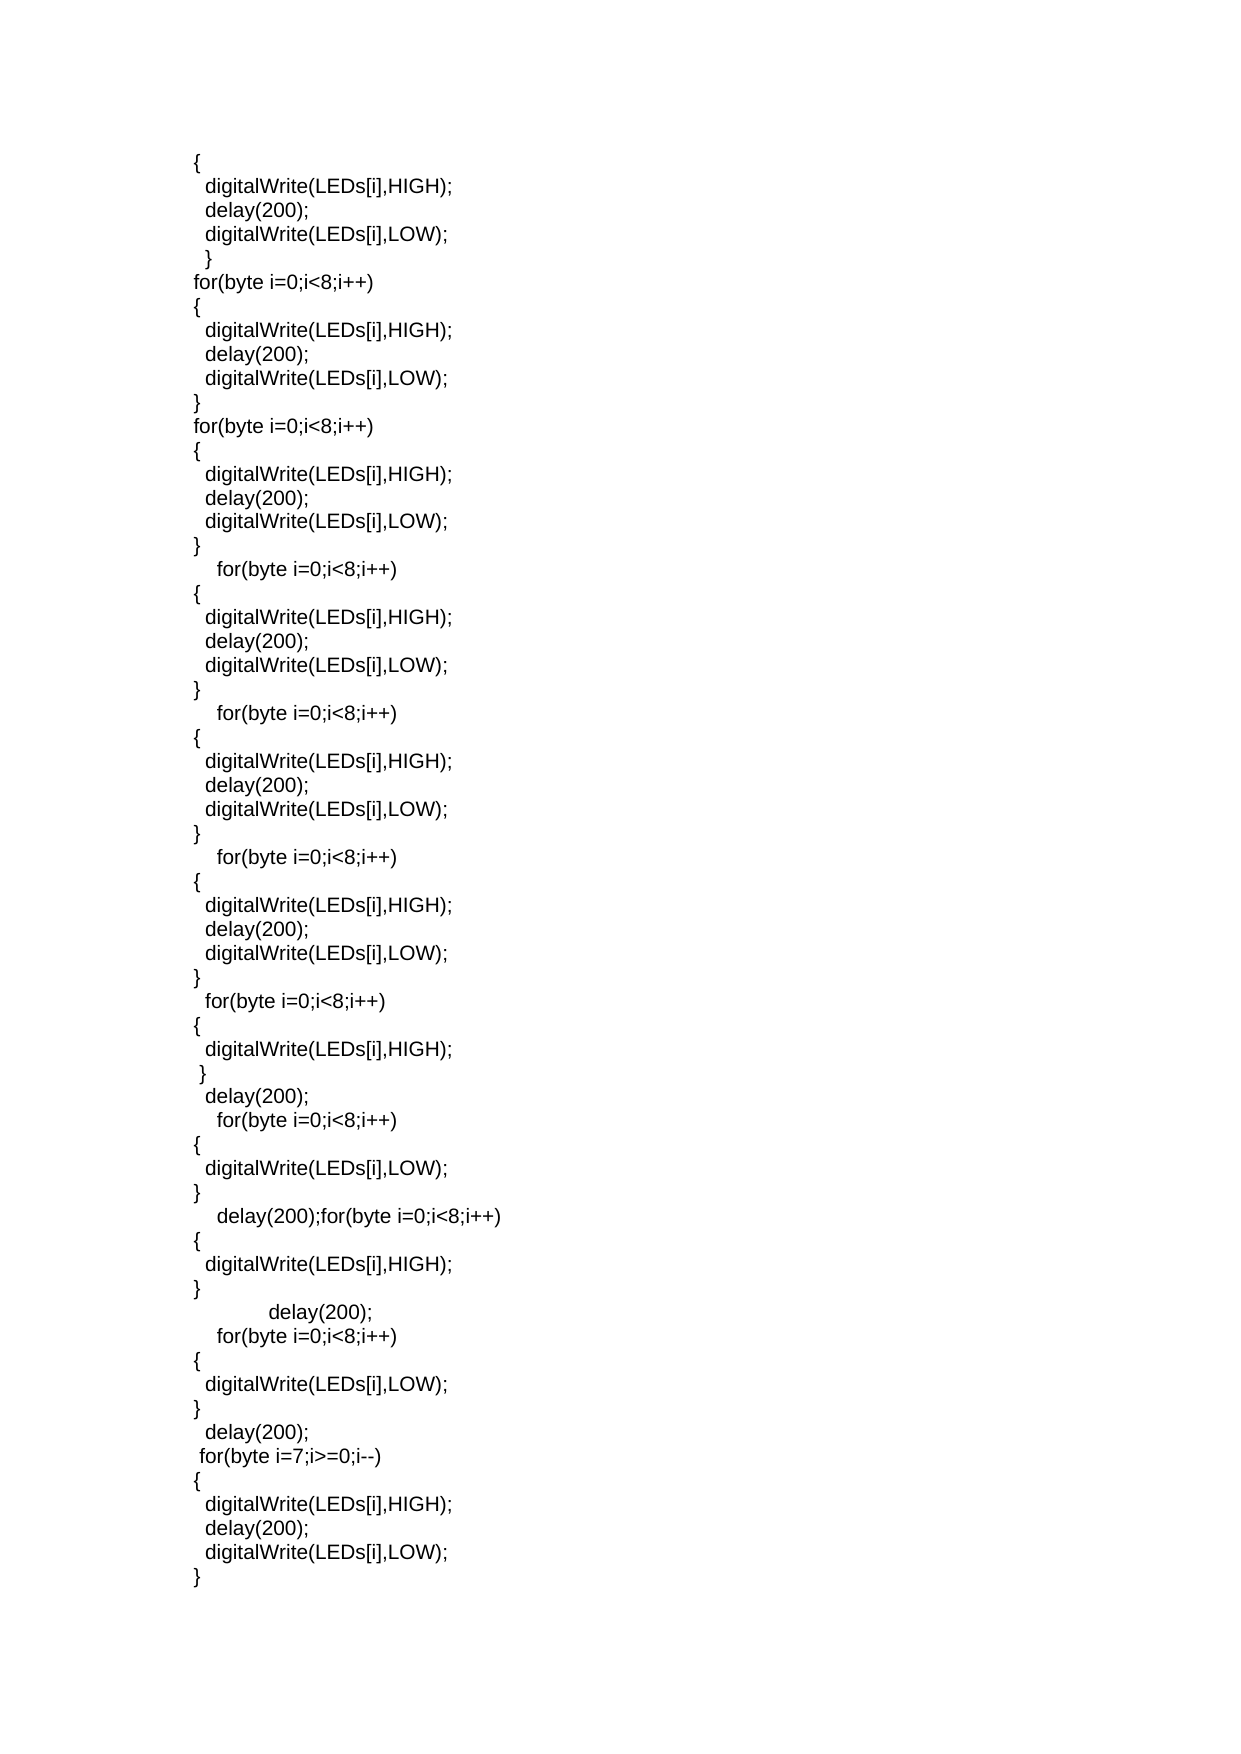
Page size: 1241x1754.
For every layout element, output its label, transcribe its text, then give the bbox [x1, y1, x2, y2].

text delay(200); [187, 917, 1053, 941]
text digitalWrite(LEDs[i],HIGH); [187, 318, 1053, 342]
text digitalWrite(LEDs[i],LOW); [187, 366, 1053, 389]
text digitalWrite(LEDs[i],HIGH); [187, 174, 1053, 198]
text for(byte i=0;i<8;i++) [187, 413, 1053, 437]
text for(byte i=0;i<8;i++) [187, 557, 1053, 581]
text } [187, 1180, 1053, 1204]
text digitalWrite(LEDs[i],HIGH); [187, 461, 1053, 485]
text digitalWrite(LEDs[i],HIGH); [187, 605, 1053, 629]
text { [187, 1228, 1053, 1252]
text for(byte i=7;i>=0;i--) [187, 1444, 1053, 1468]
text digitalWrite(LEDs[i],LOW); [187, 797, 1053, 821]
text { [187, 294, 1053, 318]
text for(byte i=0;i<8;i++) [187, 270, 1053, 294]
text for(byte i=0;i<8;i++) [187, 1108, 1053, 1132]
text delay(200); [187, 629, 1053, 653]
text digitalWrite(LEDs[i],HIGH); [187, 1252, 1053, 1276]
text for(byte i=0;i<8;i++) [187, 701, 1053, 725]
text { [187, 150, 1053, 174]
text digitalWrite(LEDs[i],LOW); [187, 509, 1053, 533]
text } [187, 964, 1053, 988]
text delay(200); [187, 485, 1053, 509]
text } [187, 1276, 1053, 1300]
text digitalWrite(LEDs[i],LOW); [187, 1372, 1053, 1396]
text digitalWrite(LEDs[i],LOW); [187, 941, 1053, 964]
text delay(200);for(byte i=0;i<8;i++) [187, 1204, 1053, 1228]
text for(byte i=0;i<8;i++) [187, 845, 1053, 869]
text delay(200); [187, 1516, 1053, 1539]
text digitalWrite(LEDs[i],LOW); [187, 222, 1053, 246]
text { [187, 725, 1053, 749]
text delay(200); [187, 773, 1053, 797]
text digitalWrite(LEDs[i],LOW); [187, 653, 1053, 677]
text delay(200); [187, 1084, 1053, 1108]
text { [187, 437, 1053, 461]
text } [187, 1563, 1053, 1587]
text { [187, 1348, 1053, 1372]
text } [187, 1060, 1053, 1084]
text { [187, 581, 1053, 605]
text delay(200); [187, 1300, 1053, 1324]
text delay(200); [187, 1420, 1053, 1444]
text digitalWrite(LEDs[i],LOW); [187, 1156, 1053, 1180]
text } [187, 246, 1053, 270]
text } [187, 533, 1053, 557]
text digitalWrite(LEDs[i],HIGH); [187, 1492, 1053, 1516]
text digitalWrite(LEDs[i],HIGH); [187, 893, 1053, 917]
text } [187, 389, 1053, 413]
text { [187, 1132, 1053, 1156]
text digitalWrite(LEDs[i],HIGH); [187, 1036, 1053, 1060]
text { [187, 1468, 1053, 1492]
text } [187, 821, 1053, 845]
text } [187, 677, 1053, 701]
text { [187, 869, 1053, 893]
text digitalWrite(LEDs[i],LOW); [187, 1539, 1053, 1563]
text for(byte i=0;i<8;i++) [187, 1324, 1053, 1348]
text for(byte i=0;i<8;i++) [187, 988, 1053, 1012]
text delay(200); [187, 198, 1053, 222]
text delay(200); [187, 342, 1053, 366]
text { [187, 1012, 1053, 1036]
text } [187, 1396, 1053, 1420]
text digitalWrite(LEDs[i],HIGH); [187, 749, 1053, 773]
